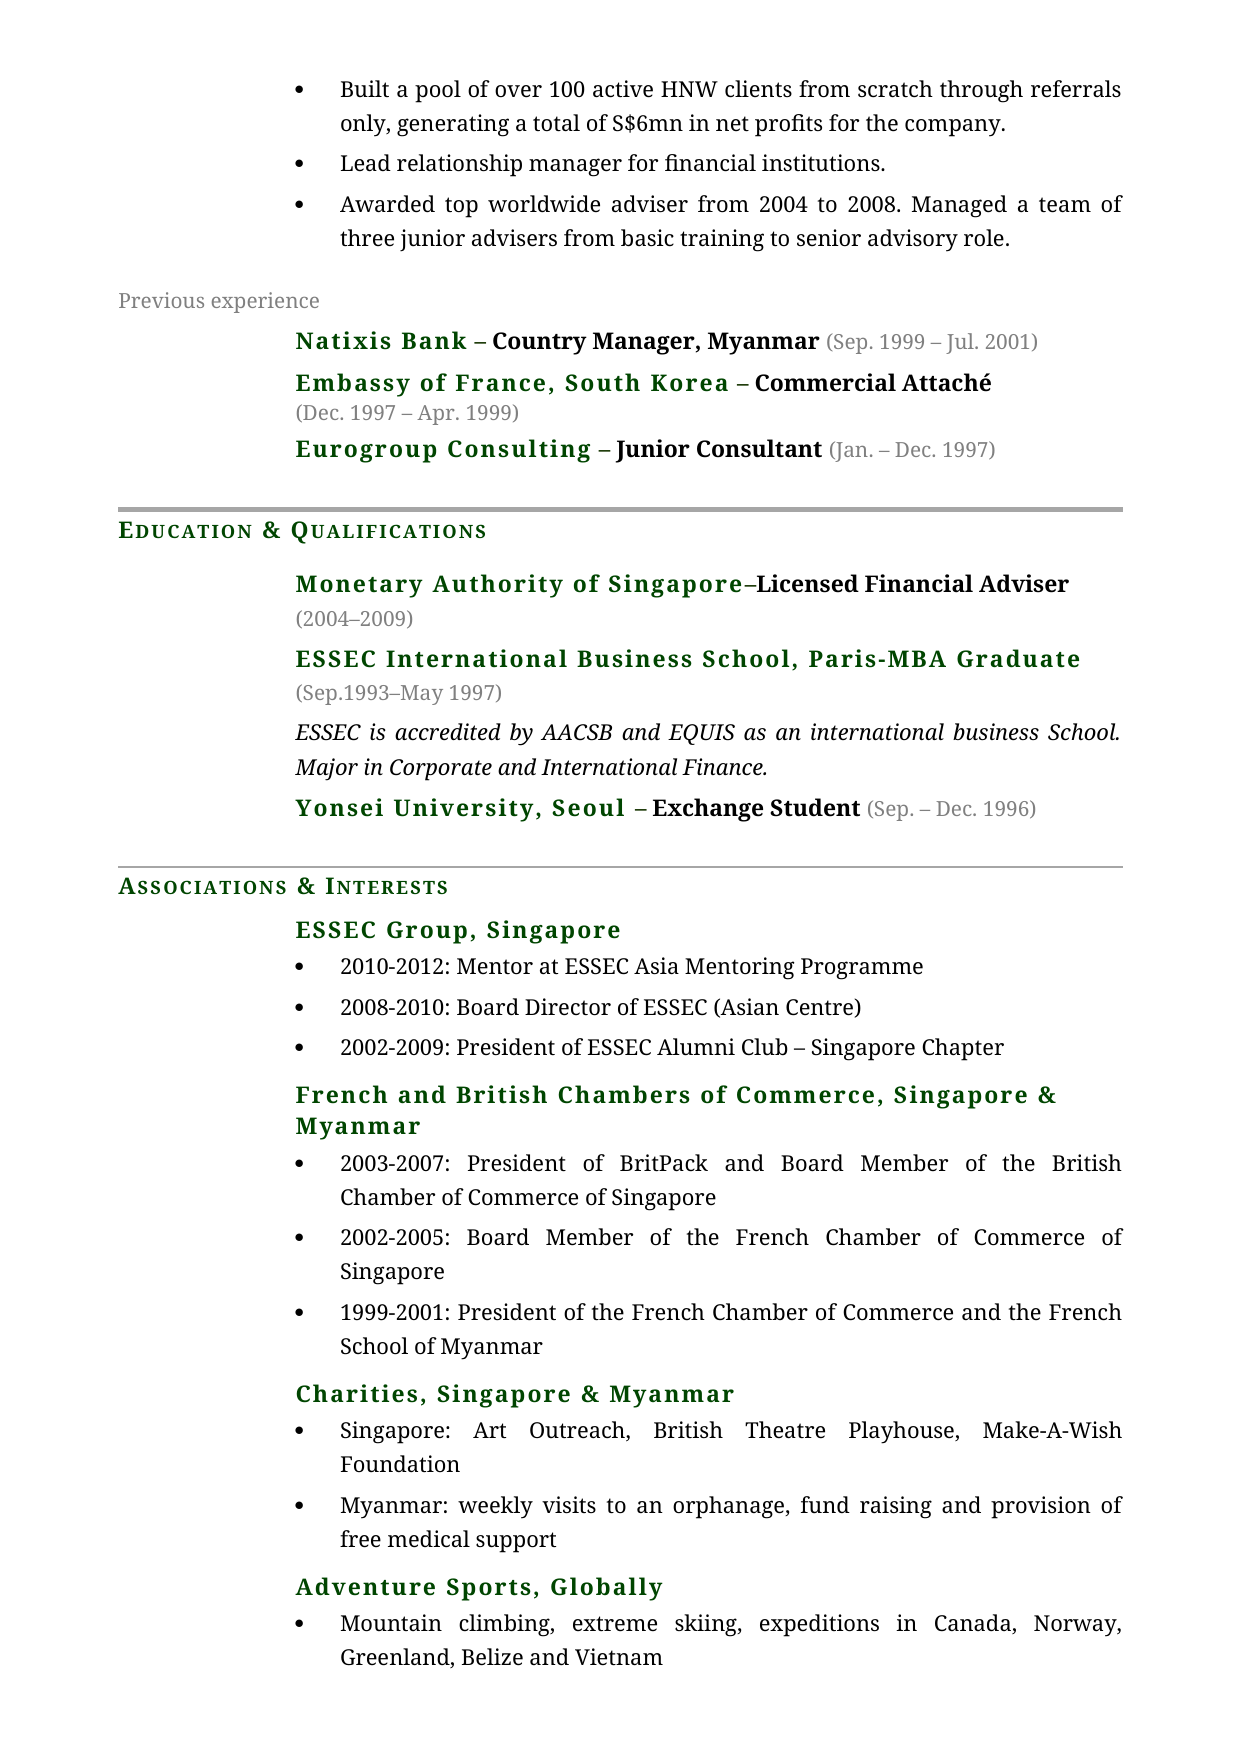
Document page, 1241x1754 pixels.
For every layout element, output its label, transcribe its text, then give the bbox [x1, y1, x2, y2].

text Natixis Bank – Country Manager, Myanmar (Sep. 1999 – Jul. 2001) [295, 325, 1123, 356]
text Embassy of France, South Korea – Commercial Attaché [295, 367, 1123, 398]
text Charities, Singapore & Myanmar [295, 1378, 1123, 1409]
list 2003-2007: President of BritPack and Board Member of the British Chamber of Commerce of Singapore [295, 1148, 1123, 1212]
text Previous experience [118, 286, 1123, 314]
text ESSEC is accredited by AACSB and EQUIS as an international business School. Major in Corporate and International Finance. [295, 717, 1123, 781]
list Built a pool of over 100 active HNW clients from scratch through referrals only, generating a total of S$6mn in net profits for the company. [295, 74, 1123, 138]
text (Sep.1993–May 1997) [295, 678, 1123, 707]
list Mountain climbing, extreme skiing, expeditions in Canada, Norway, Greenland, Belize and Vietnam [295, 1608, 1123, 1672]
list 2008-2010: Board Director of ESSEC (Asian Centre) [295, 992, 1123, 1022]
list Lead relationship manager for financial institutions. [295, 148, 1123, 178]
text French and British Chambers of Commerce, Singapore & Myanmar [295, 1079, 1123, 1141]
list 2002-2005: Board Member of the French Chamber of Commerce of Singapore [295, 1222, 1123, 1286]
text ESSEC Group, Singapore [295, 914, 1123, 945]
text Education & Qualifications [118, 512, 1123, 545]
list 2002-2009: President of ESSEC Alumni Club – Singapore Chapter [295, 1032, 1123, 1062]
list Myanmar: weekly visits to an orphanage, fund raising and provision of free medical support [295, 1490, 1123, 1554]
list Awarded top worldwide adviser from 2004 to 2008. Managed a team of three junior advisers from basic training to senior advisory role. [295, 189, 1123, 253]
list Singapore: Art Outreach, British Theatre Playhouse, Make-A-Wish Foundation [295, 1415, 1123, 1479]
text Yonsei University, Seoul – Exchange Student (Sep. – Dec. 1996) [295, 792, 1123, 823]
text (Dec. 1997 – Apr. 1999) [295, 398, 1123, 427]
text Associations & Interests [118, 868, 1123, 901]
text Monetary Authority of Singapore–Licensed Financial Adviser [295, 568, 1123, 599]
list 2010-2012: Mentor at ESSEC Asia Mentoring Programme [295, 951, 1123, 981]
list 1999-2001: President of the French Chamber of Commerce and the French School of Myanmar [295, 1297, 1123, 1361]
text (2004–2009) [295, 604, 1123, 632]
text Adventure Sports, Globally [295, 1571, 1123, 1602]
text Eurogroup Consulting – Junior Consultant (Jan. – Dec. 1997) [295, 433, 1123, 464]
text ESSEC International Business School, Paris-MBA Graduate [295, 643, 1123, 674]
